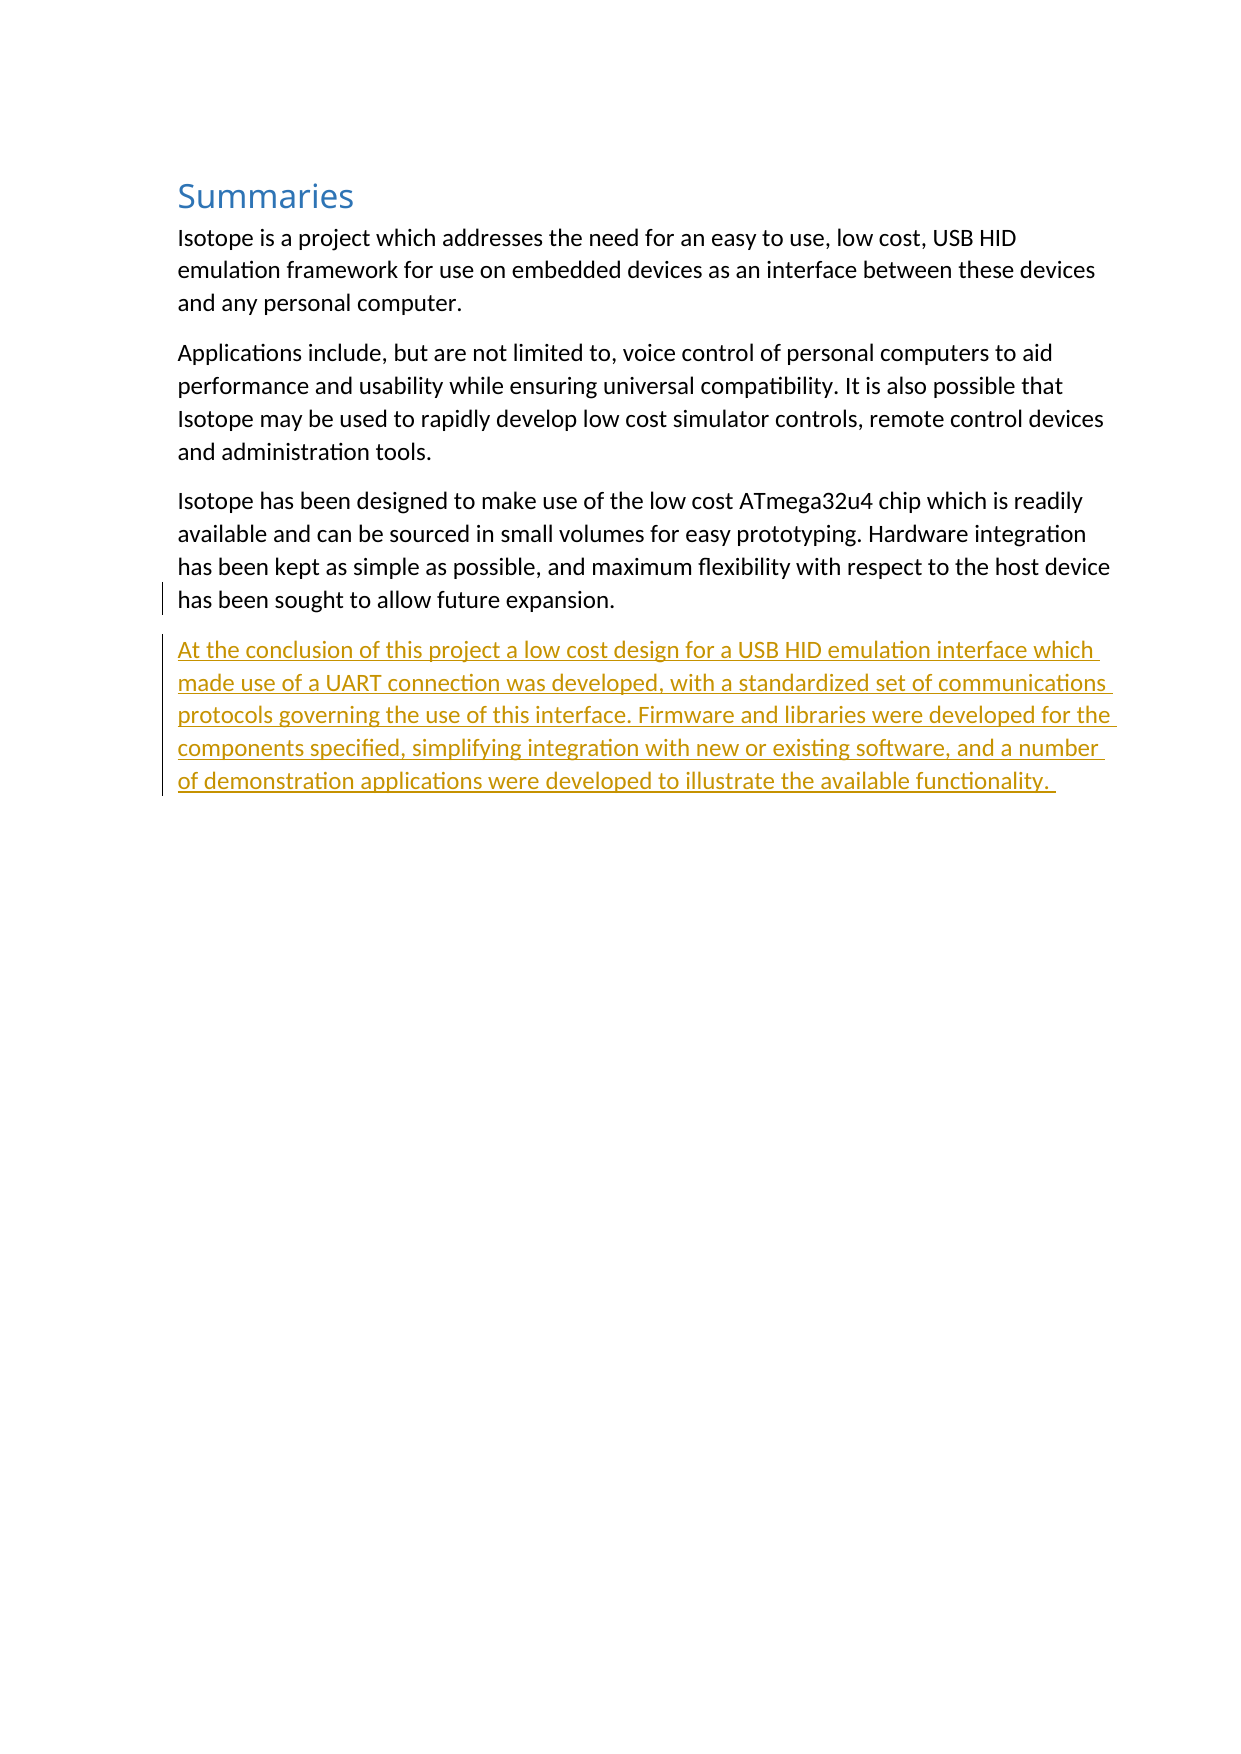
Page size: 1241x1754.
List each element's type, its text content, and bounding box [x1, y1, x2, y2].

text Isotope is a project which addresses the need for an easy to use, low cost, USB HID emulation framework for use on embedded devices as an interface between these devices and any personal computer. [177, 222, 1122, 318]
text Applications include, but are not limited to, voice control of personal computers to aid performance and usability while ensuring universal compatibility. It is also possible that Isotope may be used to rapidly develop low cost simulator controls, remote control devices and administration tools. [177, 337, 1122, 466]
text Isotope has been designed to make use of the low cost ATmega32u4 chip which is readily available and can be sourced in small volumes for easy prototyping. Hardware integration has been kept as simple as possible, and maximum flexibility with respect to the host device has been sought to allow future expansion. [177, 485, 1122, 615]
subtitle Summaries [177, 173, 1122, 218]
